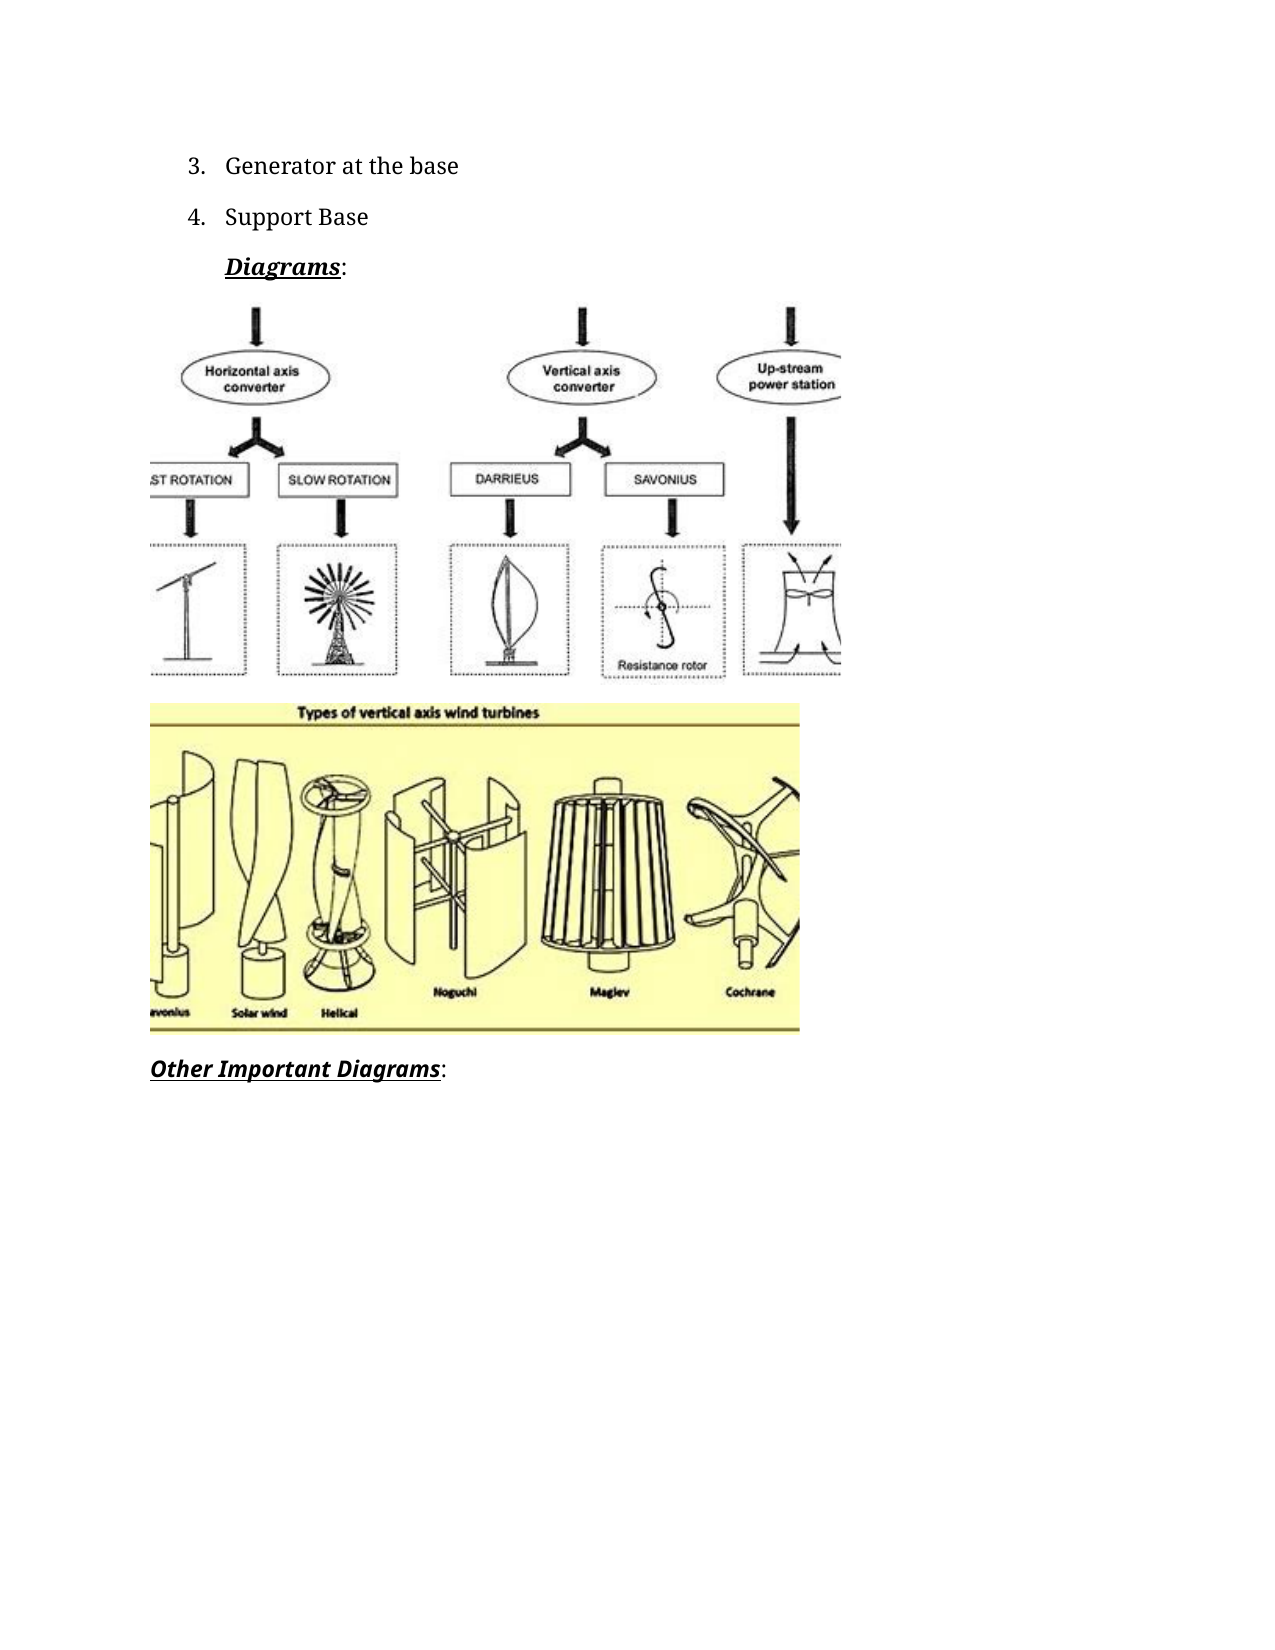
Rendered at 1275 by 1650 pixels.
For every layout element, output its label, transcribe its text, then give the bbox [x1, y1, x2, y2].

text Diagrams: [225, 251, 1125, 282]
picture [150, 301, 842, 685]
list Generator at the base [187, 150, 1125, 181]
text Other Important Diagrams: [150, 1053, 1125, 1084]
picture [150, 703, 800, 1035]
list Support Base [187, 200, 1125, 232]
